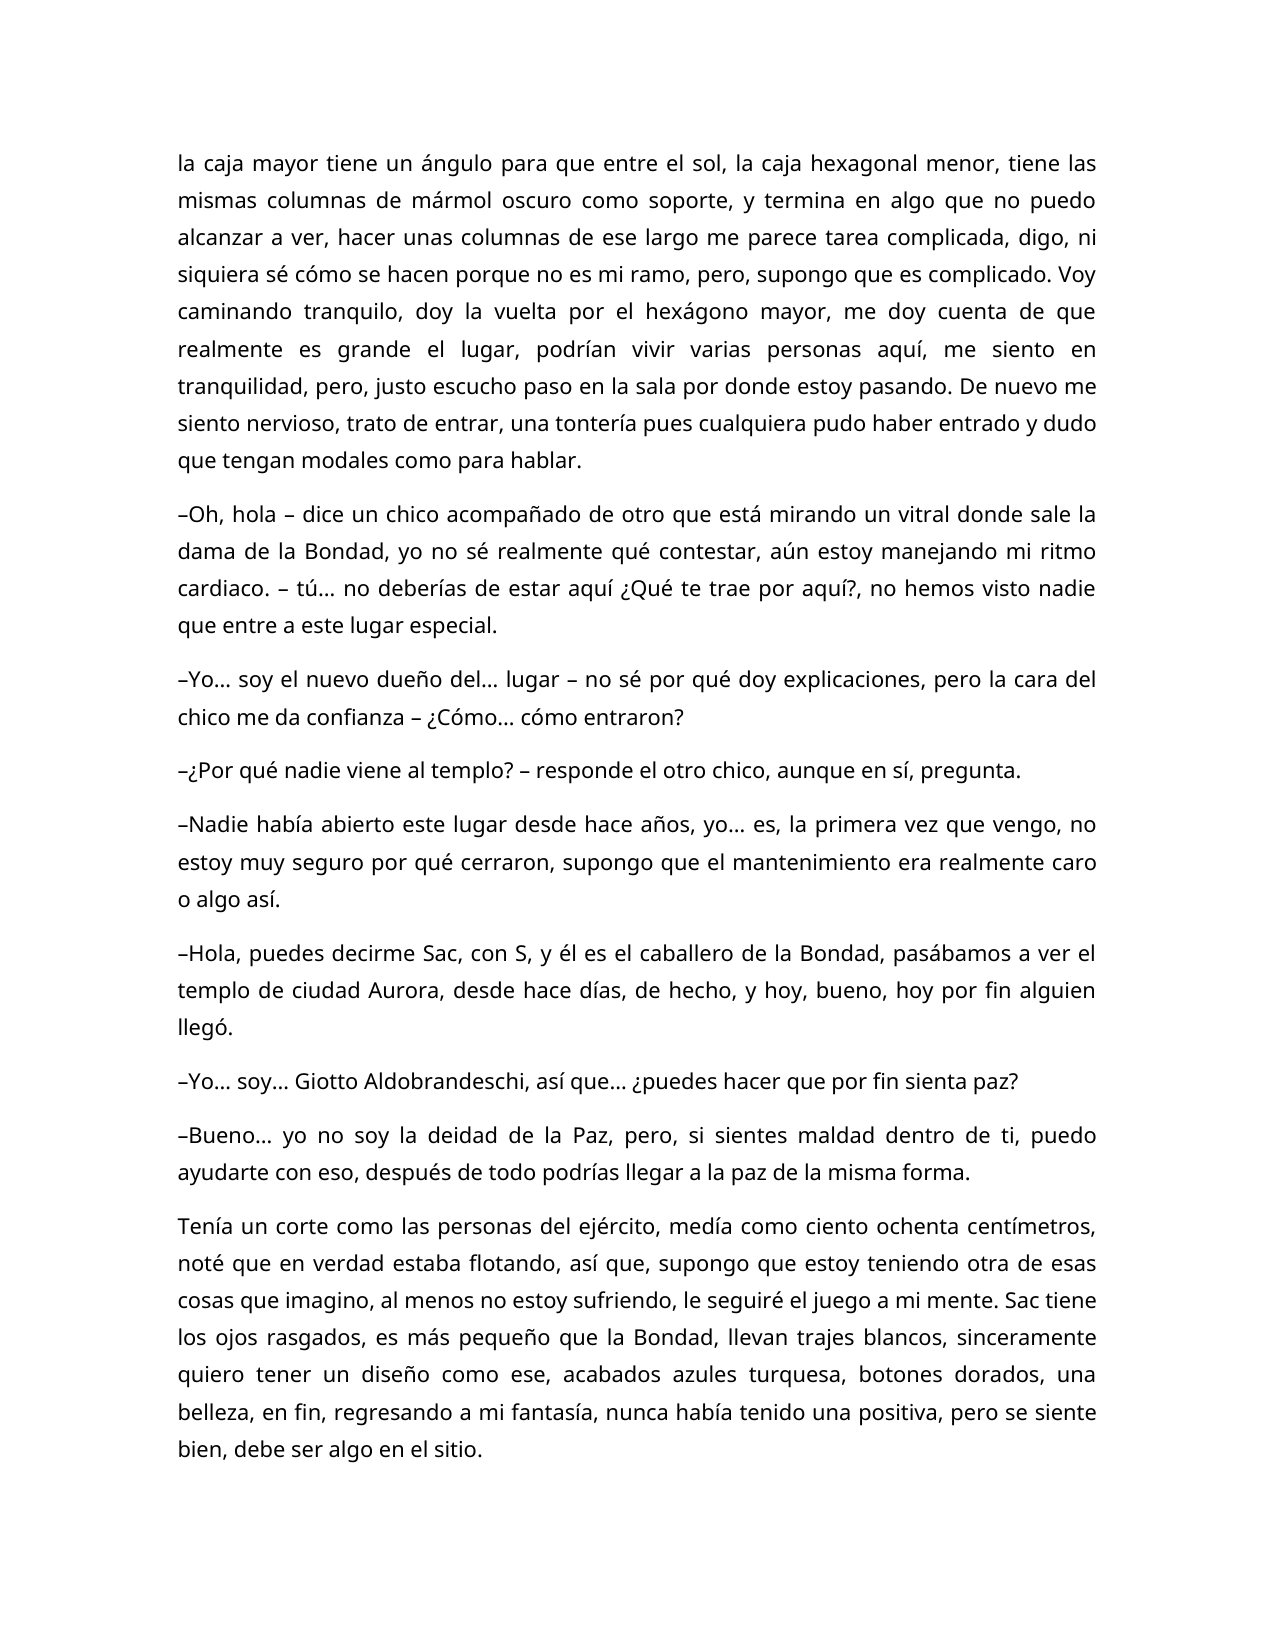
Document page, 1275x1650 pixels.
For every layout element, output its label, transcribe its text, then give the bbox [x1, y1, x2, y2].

text –Bueno… yo no soy la deidad de la Paz, pero, si sientes maldad dentro de ti, puedo ayudarte con eso, después de todo podrías llegar a la paz de la misma forma. [177, 1119, 1098, 1187]
text –Yo… soy… Giotto Aldobrandeschi, así que… ¿puedes hacer que por fin sienta paz? [177, 1066, 1098, 1096]
text –¿Por qué nadie viene al templo? – responde el otro chico, aunque en sí, pregunta. [177, 755, 1098, 785]
text Tenía un corte como las personas del ejército, medía como ciento ochenta centímetros, noté que en verdad estaba flotando, así que, supongo que estoy teniendo otra de esas cosas que imagino, al menos no estoy sufriendo, le seguiré el juego a mi mente. Sac tiene los ojos rasgados, es más pequeño que la Bondad, llevan trajes blancos, sinceramente quiero tener un diseño como ese, acabados azules turquesa, botones dorados, una belleza, en fin, regresando a mi fantasía, nunca había tenido una positiva, pero se siente bien, debe ser algo en el sitio. [177, 1211, 1098, 1463]
text –Oh, hola – dice un chico acompañado de otro que está mirando un vitral donde sale la dama de la Bondad, yo no sé realmente qué contestar, aún estoy manejando mi ritmo cardiaco. – tú… no deberías de estar aquí ¿Qué te trae por aquí?, no hemos visto nadie que entre a este lugar especial. [177, 499, 1098, 640]
text –Nadie había abierto este lugar desde hace años, yo… es, la primera vez que vengo, no estoy muy seguro por qué cerraron, supongo que el mantenimiento era realmente caro o algo así. [177, 809, 1098, 913]
text –Yo… soy el nuevo dueño del… lugar – no sé por qué doy explicaciones, pero la cara del chico me da confianza – ¿Cómo… cómo entraron? [177, 664, 1098, 731]
text –Hola, puedes decirme Sac, con S, y él es el caballero de la Bondad, pasábamos a ver el templo de ciudad Aurora, desde hace días, de hecho, y hoy, bueno, hoy por fin alguien llegó. [177, 937, 1098, 1042]
